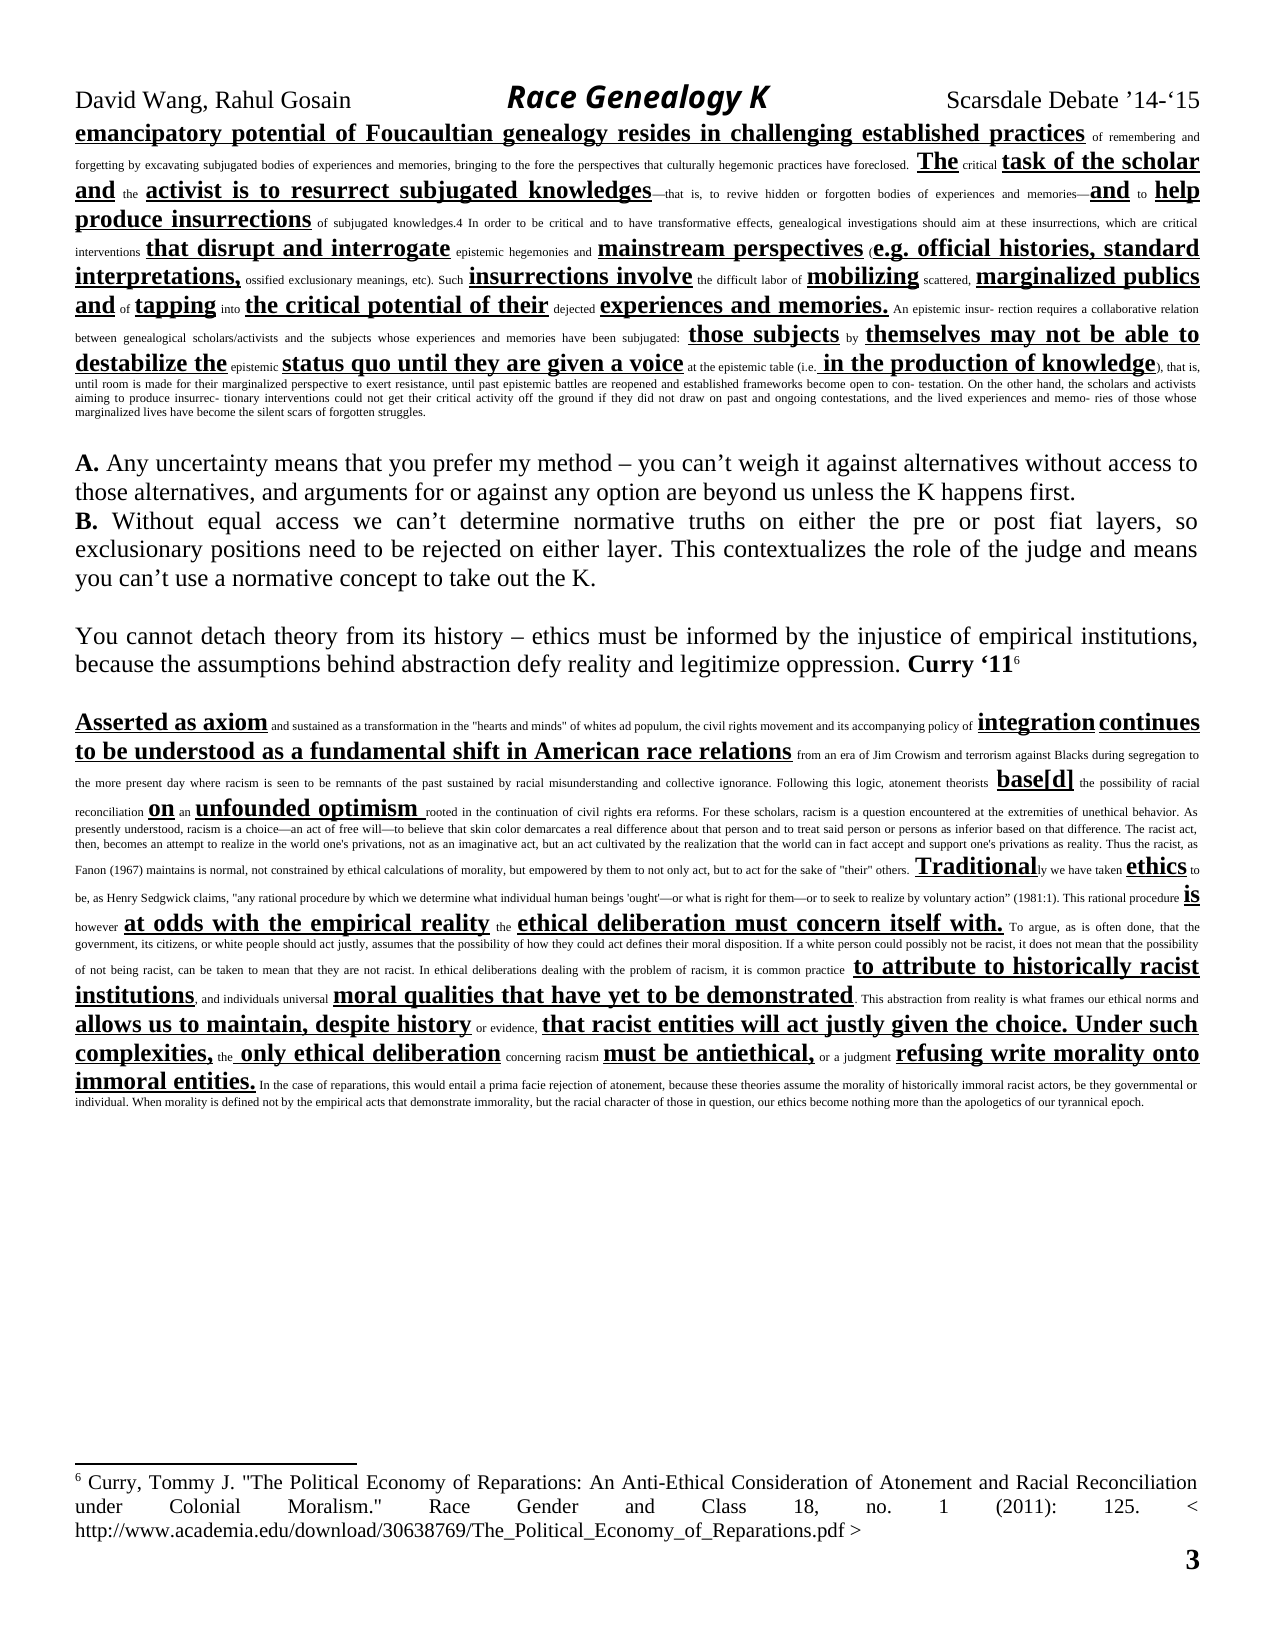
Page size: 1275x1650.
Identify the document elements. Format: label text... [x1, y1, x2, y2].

text B. Without equal access we can’t determine normative truths on either the pre or post fiat layers, so exclusionary positions need to be rejected on either layer. This contextualizes the role of the judge and means you can’t use a normative concept to take out the K. [75, 506, 1200, 592]
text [75, 118, 1200, 419]
text A. Any uncertainty means that you prefer my method – you can’t weigh it against alternatives without access to those alternatives, and arguments for or against any option are beyond us unless the K happens first. [75, 448, 1200, 506]
text Asserted as axiom and sustained as a transformation in the "hearts and minds" of whites ad populum, the civil rights movement and its accompanying policy of integration continues to be understood as a fundamental shift in American race relations from an era of Jim Crowism and terrorism against Blacks during segregation to the more present day where racism is seen to be remnants of the past sustained by racial misunderstanding and collective ignorance. Following this logic, atonement theorists base[d] the possibility of racial reconciliation on an unfounded optimism rooted in the continuation of civil rights era reforms. For these scholars, racism is a question encountered at the extremities of unethical behavior. As presently understood, racism is a choice—an act of free will—to believe that skin color demarcates a real difference about that person and to treat said person or persons as inferior based on that difference. The racist act, then, becomes an attempt to realize in the world one's privations, not as an imaginative act, but an act cultivated by the realization that the world can in fact accept and support one's privations as reality. Thus the racist, as Fanon (1967) maintains is normal, not constrained by ethical calculations of morality, but empowered by them to not only act, but to act for the sake of "their" others. Traditionally we have taken ethics to be, as Henry Sedgwick claims, "any rational procedure by which we determine what individual human beings 'ought'—or what is right for them—or to seek to realize by voluntary action” (1981:1). This rational procedure is however at odds with the empirical reality the ethical deliberation must concern itself with. To argue, as is often done, that the government, its citizens, or white people should act justly, assumes that the possibility of how they could act defines their moral disposition. If a white person could possibly not be racist, it does not mean that the possibility of not being racist, can be taken to mean that they are not racist. In ethical deliberations dealing with the problem of racism, it is common practice to attribute to historically racist institutions, and individuals universal moral qualities that have yet to be demonstrated. This abstraction from reality is what frames our ethical norms and allows us to maintain, despite history or evidence, that racist entities will act justly given the choice. Under such complexities, the only ethical deliberation concerning racism must be antiethical, or a judgment refusing write morality onto immoral entities. In the case of reparations, this would entail a prima facie rejection of atonement, because these theories assume the morality of historically immoral racist actors, be they governmental or individual. When morality is defined not by the empirical acts that demonstrate immorality, but the racial character of those in question, our ethics become nothing more than the apologetics of our tyrannical epoch. [75, 707, 1200, 1109]
text You cannot detach theory from its history – ethics must be informed by the injustice of empirical institutions, because the assumptions behind abstraction defy reality and legitimize oppression. Curry ‘11 [75, 621, 1200, 678]
